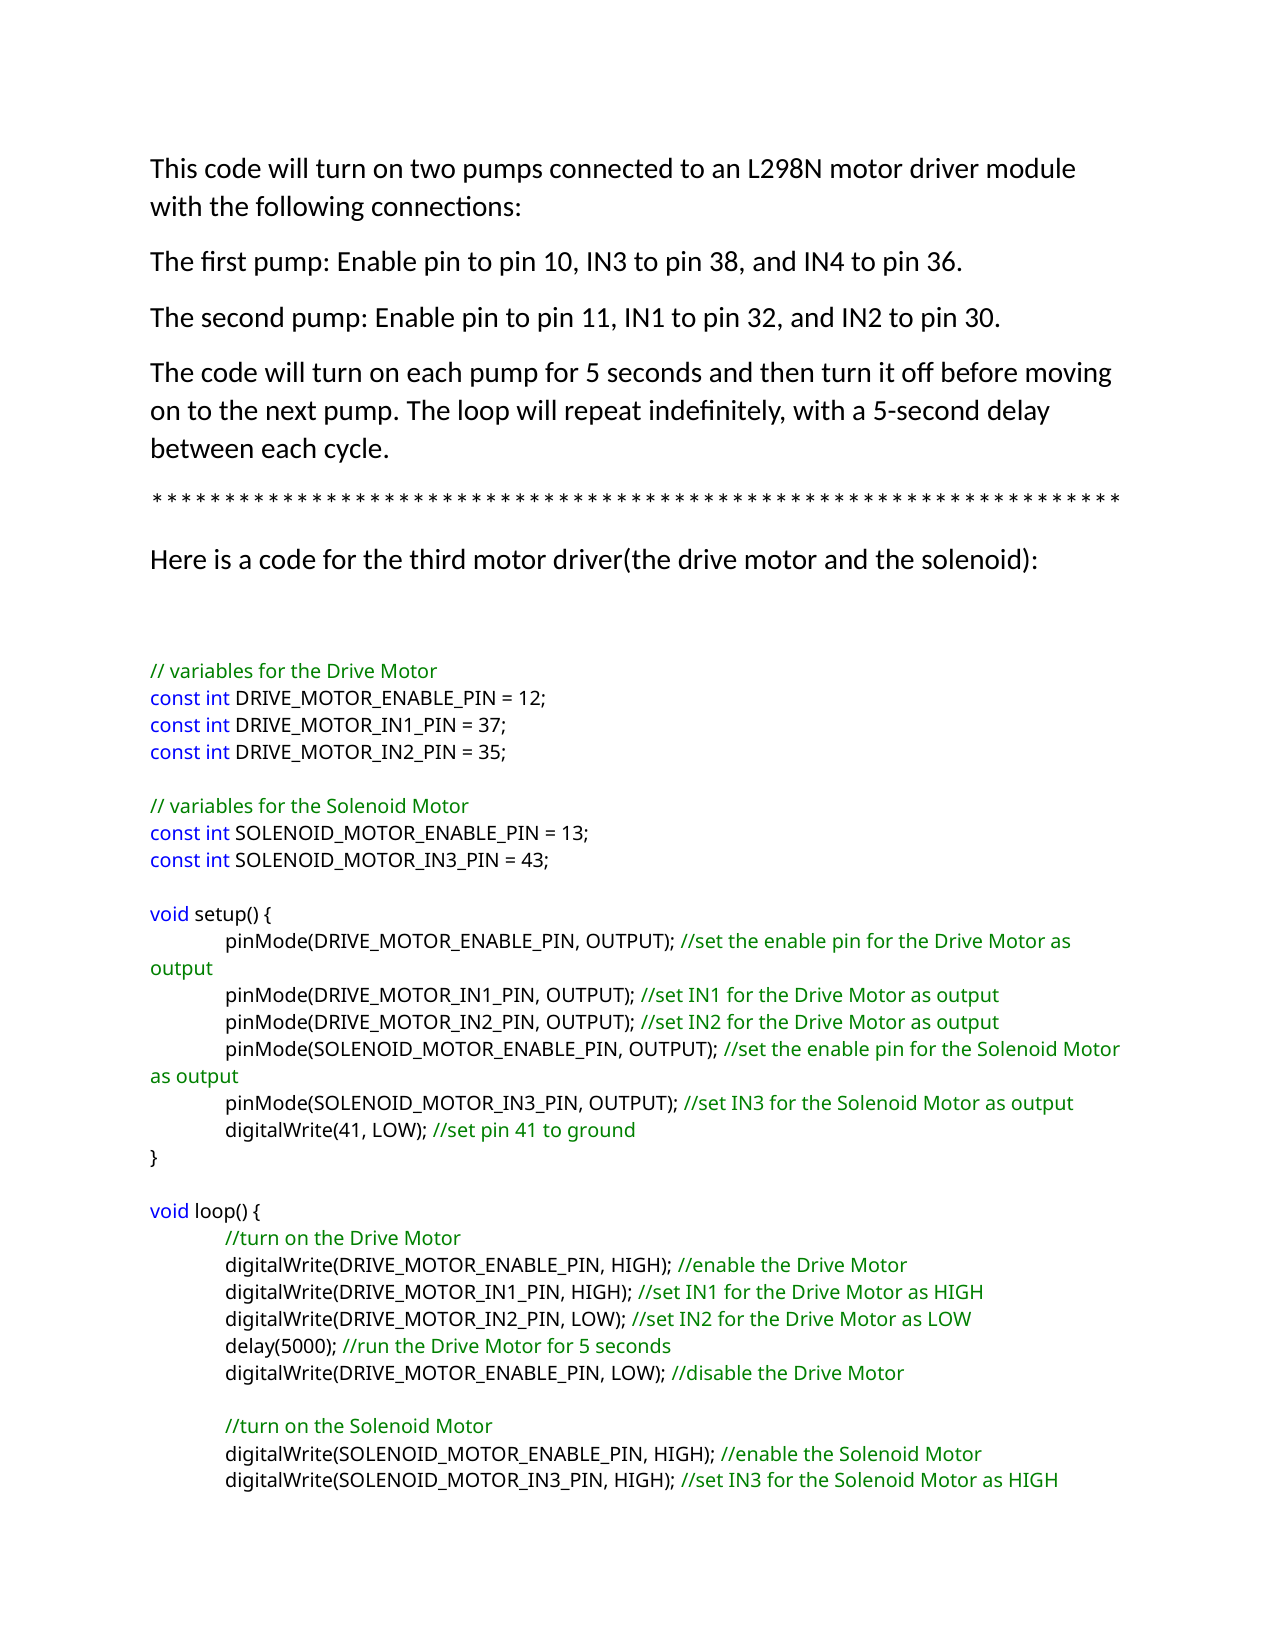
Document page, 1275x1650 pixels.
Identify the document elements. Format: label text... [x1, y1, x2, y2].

text delay(5000); //run the Drive Motor for 5 seconds [150, 1332, 1125, 1359]
text The second pump: Enable pin to pin 11, IN1 to pin 32, and IN2 to pin 30. [150, 299, 1125, 334]
text } [150, 1143, 1125, 1170]
text const int DRIVE_MOTOR_IN2_PIN = 35; [150, 738, 1125, 765]
text pinMode(SOLENOID_MOTOR_IN3_PIN, OUTPUT); //set IN3 for the Solenoid Motor as output [150, 1089, 1125, 1116]
text void setup() { [150, 900, 1125, 927]
text // variables for the Drive Motor [150, 657, 1125, 684]
text digitalWrite(DRIVE_MOTOR_IN2_PIN, LOW); //set IN2 for the Drive Motor as LOW [150, 1305, 1125, 1332]
text //turn on the Drive Motor [150, 1224, 1125, 1251]
text digitalWrite(DRIVE_MOTOR_IN1_PIN, HIGH); //set IN1 for the Drive Motor as HIGH [150, 1278, 1125, 1305]
text The code will turn on each pump for 5 seconds and then turn it off before moving on to the next pump. The loop will repeat indefinitely, with a 5-second delay between each cycle. [150, 354, 1125, 466]
text pinMode(SOLENOID_MOTOR_ENABLE_PIN, OUTPUT); //set the enable pin for the Solenoid Motor as output [150, 1035, 1125, 1089]
text digitalWrite(SOLENOID_MOTOR_IN3_PIN, HIGH); //set IN3 for the Solenoid Motor as HIGH [150, 1467, 1125, 1494]
text pinMode(DRIVE_MOTOR_IN1_PIN, OUTPUT); //set IN1 for the Drive Motor as output [150, 981, 1125, 1008]
text pinMode(DRIVE_MOTOR_ENABLE_PIN, OUTPUT); //set the enable pin for the Drive Motor as output [150, 927, 1125, 981]
text The first pump: Enable pin to pin 10, IN3 to pin 38, and IN4 to pin 36. [150, 243, 1125, 279]
text const int SOLENOID_MOTOR_IN3_PIN = 43; [150, 846, 1125, 873]
text void loop() { [150, 1197, 1125, 1224]
text const int SOLENOID_MOTOR_ENABLE_PIN = 13; [150, 819, 1125, 846]
text const int DRIVE_MOTOR_IN1_PIN = 37; [150, 711, 1125, 738]
text const int DRIVE_MOTOR_ENABLE_PIN = 12; [150, 684, 1125, 711]
text digitalWrite(41, LOW); //set pin 41 to ground [150, 1116, 1125, 1143]
text digitalWrite(DRIVE_MOTOR_ENABLE_PIN, HIGH); //enable the Drive Motor [150, 1251, 1125, 1278]
text pinMode(DRIVE_MOTOR_IN2_PIN, OUTPUT); //set IN2 for the Drive Motor as output [150, 1008, 1125, 1035]
text Here is a code for the third motor driver(the drive motor and the solenoid): [150, 541, 1125, 576]
text digitalWrite(DRIVE_MOTOR_ENABLE_PIN, LOW); //disable the Drive Motor [150, 1359, 1125, 1386]
text // variables for the Solenoid Motor [150, 792, 1125, 819]
text //turn on the Solenoid Motor [150, 1413, 1125, 1440]
text digitalWrite(SOLENOID_MOTOR_ENABLE_PIN, HIGH); //enable the Solenoid Motor [150, 1440, 1125, 1467]
text ******************************************************************* [150, 486, 1125, 521]
text This code will turn on two pumps connected to an L298N motor driver module with the following connections: [150, 150, 1125, 224]
